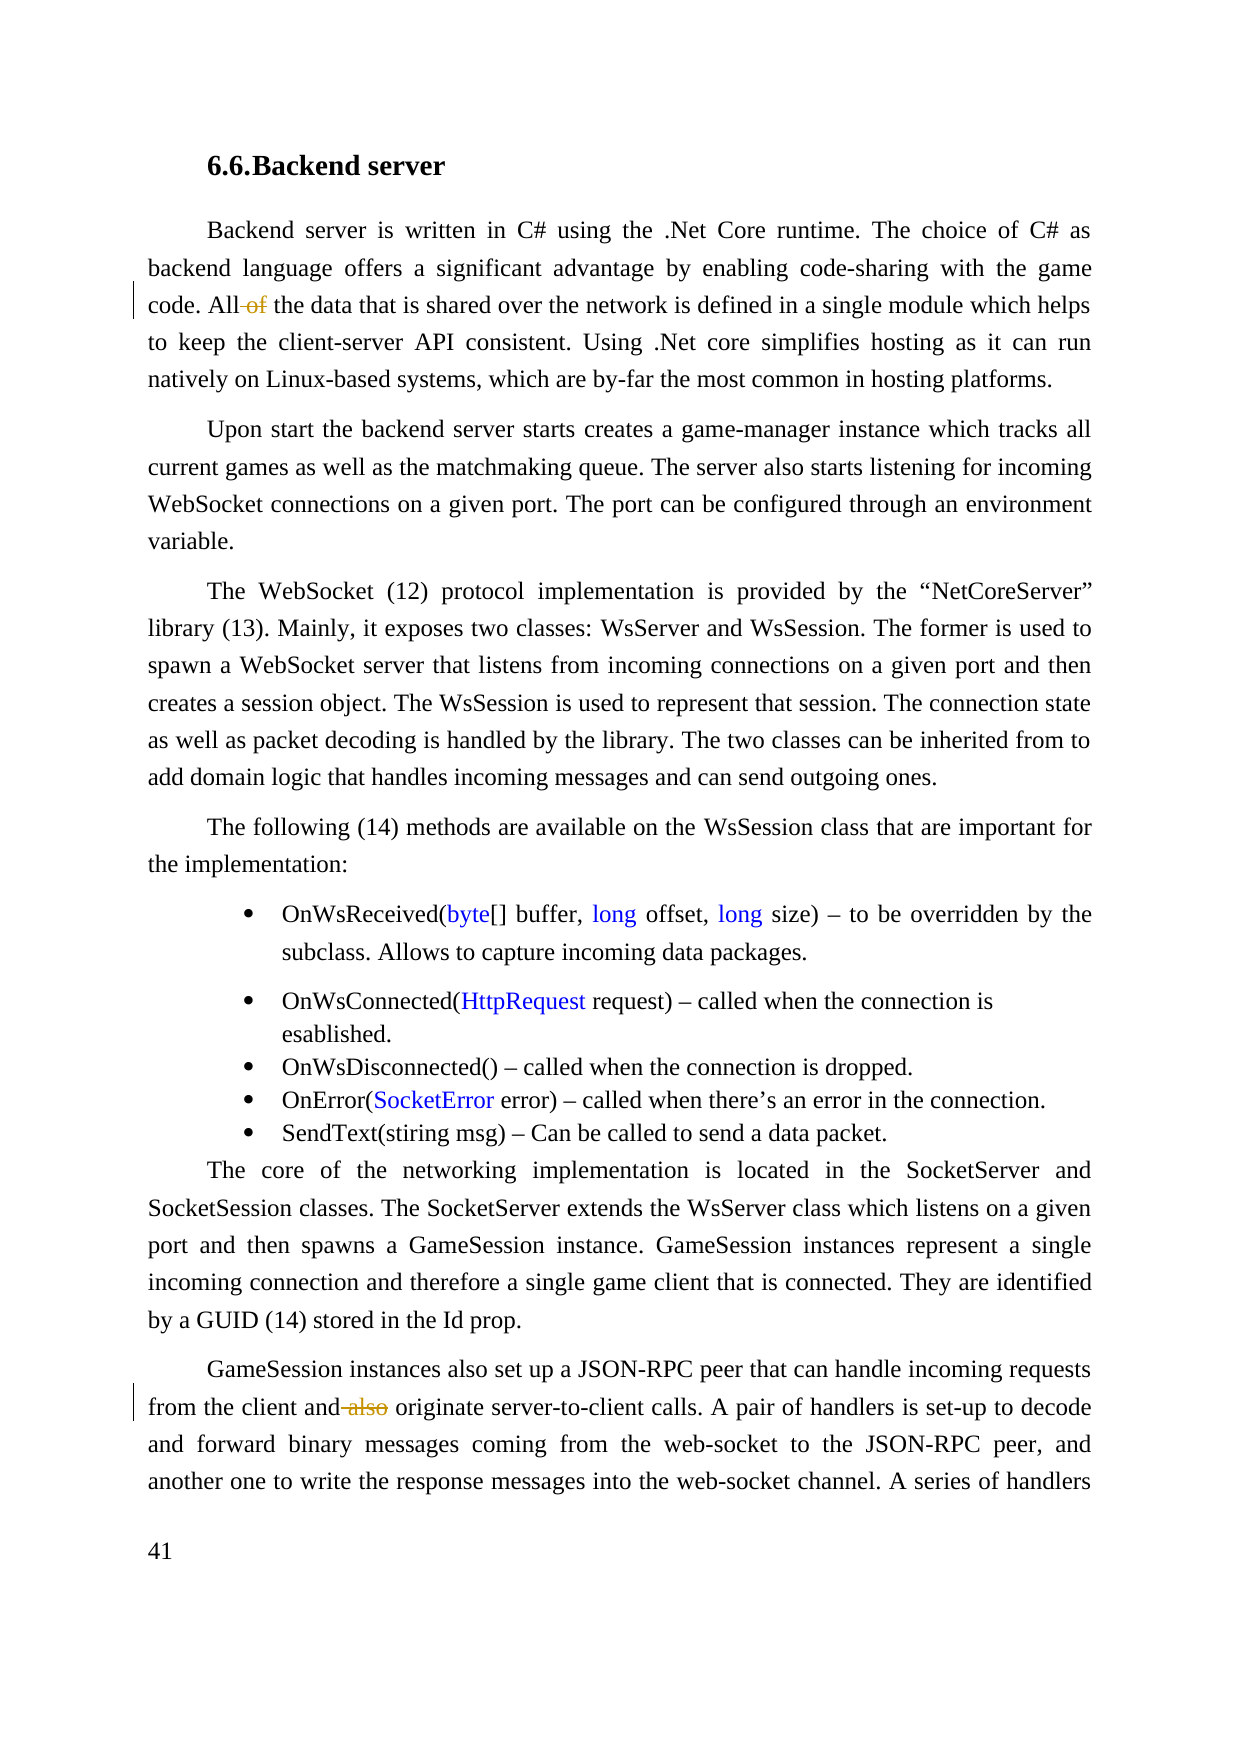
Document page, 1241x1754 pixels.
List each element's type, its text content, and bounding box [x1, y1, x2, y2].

text The core of the networking implementation is located in the SocketServer and SocketSession classes. The SocketServer extends the WsServer class which listens on a given port and then spawns a GameSession instance. GameSession instances represent a single incoming connection and therefore a single game client that is connected. They are identified by a GUID stored in the Id prop. [148, 1156, 1093, 1333]
text Upon start the backend server starts creates a game-manager instance which tracks all current games as well as the matchmaking queue. The server also starts listening for incoming WebSocket connections on a given port. The port can be configured through an environment variable. [148, 414, 1093, 555]
list OnWsDisconnected() – called when the connection is dropped. [244, 1052, 1093, 1081]
text Backend server is written in C# using the .Net Core runtime. The choice of C# as backend language offers a significant advantage by enabling code-sharing with the game code. All the data that is shared over the network is defined in a single module which helps to keep the client-server API consistent. Using .Net core simplifies hosting as it can run natively on Linux-based systems, which are by-far the most common in hosting platforms. [148, 215, 1093, 393]
subtitle Backend server [207, 148, 1093, 181]
list OnWsConnected(HttpRequest request) – called when the connection is esablished. [244, 986, 1093, 1048]
list OnWsReceived(byte[] buffer, long offset, long size) – to be overridden by the subclass. Allows to capture incoming data packages. [244, 899, 1093, 965]
text The following methods are available on the WsSession class that are important for the implementation: [148, 812, 1093, 878]
list OnError(SocketError error) – called when there’s an error in the connection. [244, 1085, 1093, 1114]
list SendText(stiring msg) – Can be called to send a data packet. [244, 1118, 1093, 1147]
text The WebSocket protocol implementation is provided by the “NetCoreServer” library. Mainly, it exposes two classes: WsServer and WsSession. The former is used to spawn a WebSocket server that listens from incoming connections on a given port and then creates a session object. The WsSession is used to represent that session. The connection state as well as packet decoding is handled by the library. The two classes can be inherited from to add domain logic that handles incoming messages and can send outgoing ones. [148, 576, 1093, 791]
